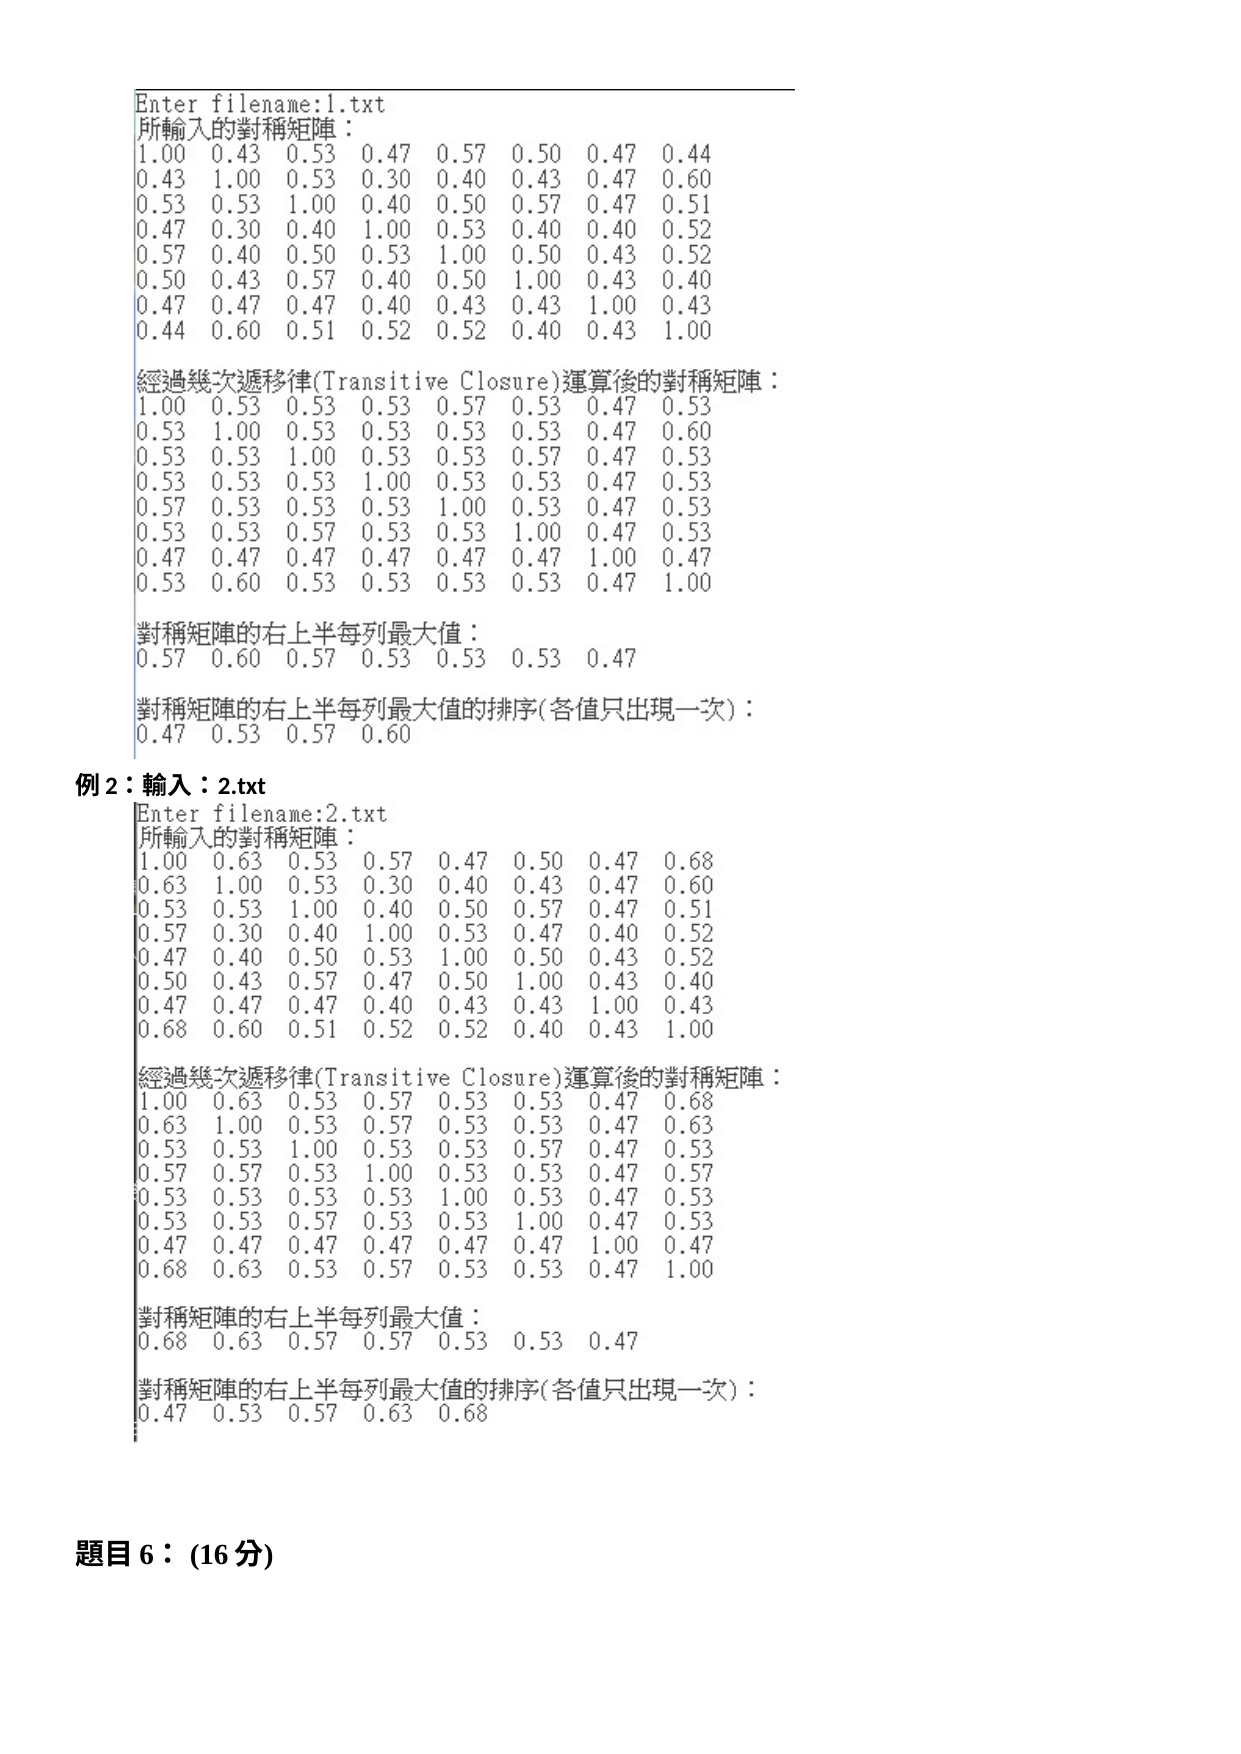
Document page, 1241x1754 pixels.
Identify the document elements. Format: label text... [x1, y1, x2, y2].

text 例2：輸入：2.txt [75, 764, 1165, 802]
text 題目6： (16分) [75, 1514, 1165, 1589]
picture [133, 802, 794, 1443]
picture [133, 89, 795, 759]
